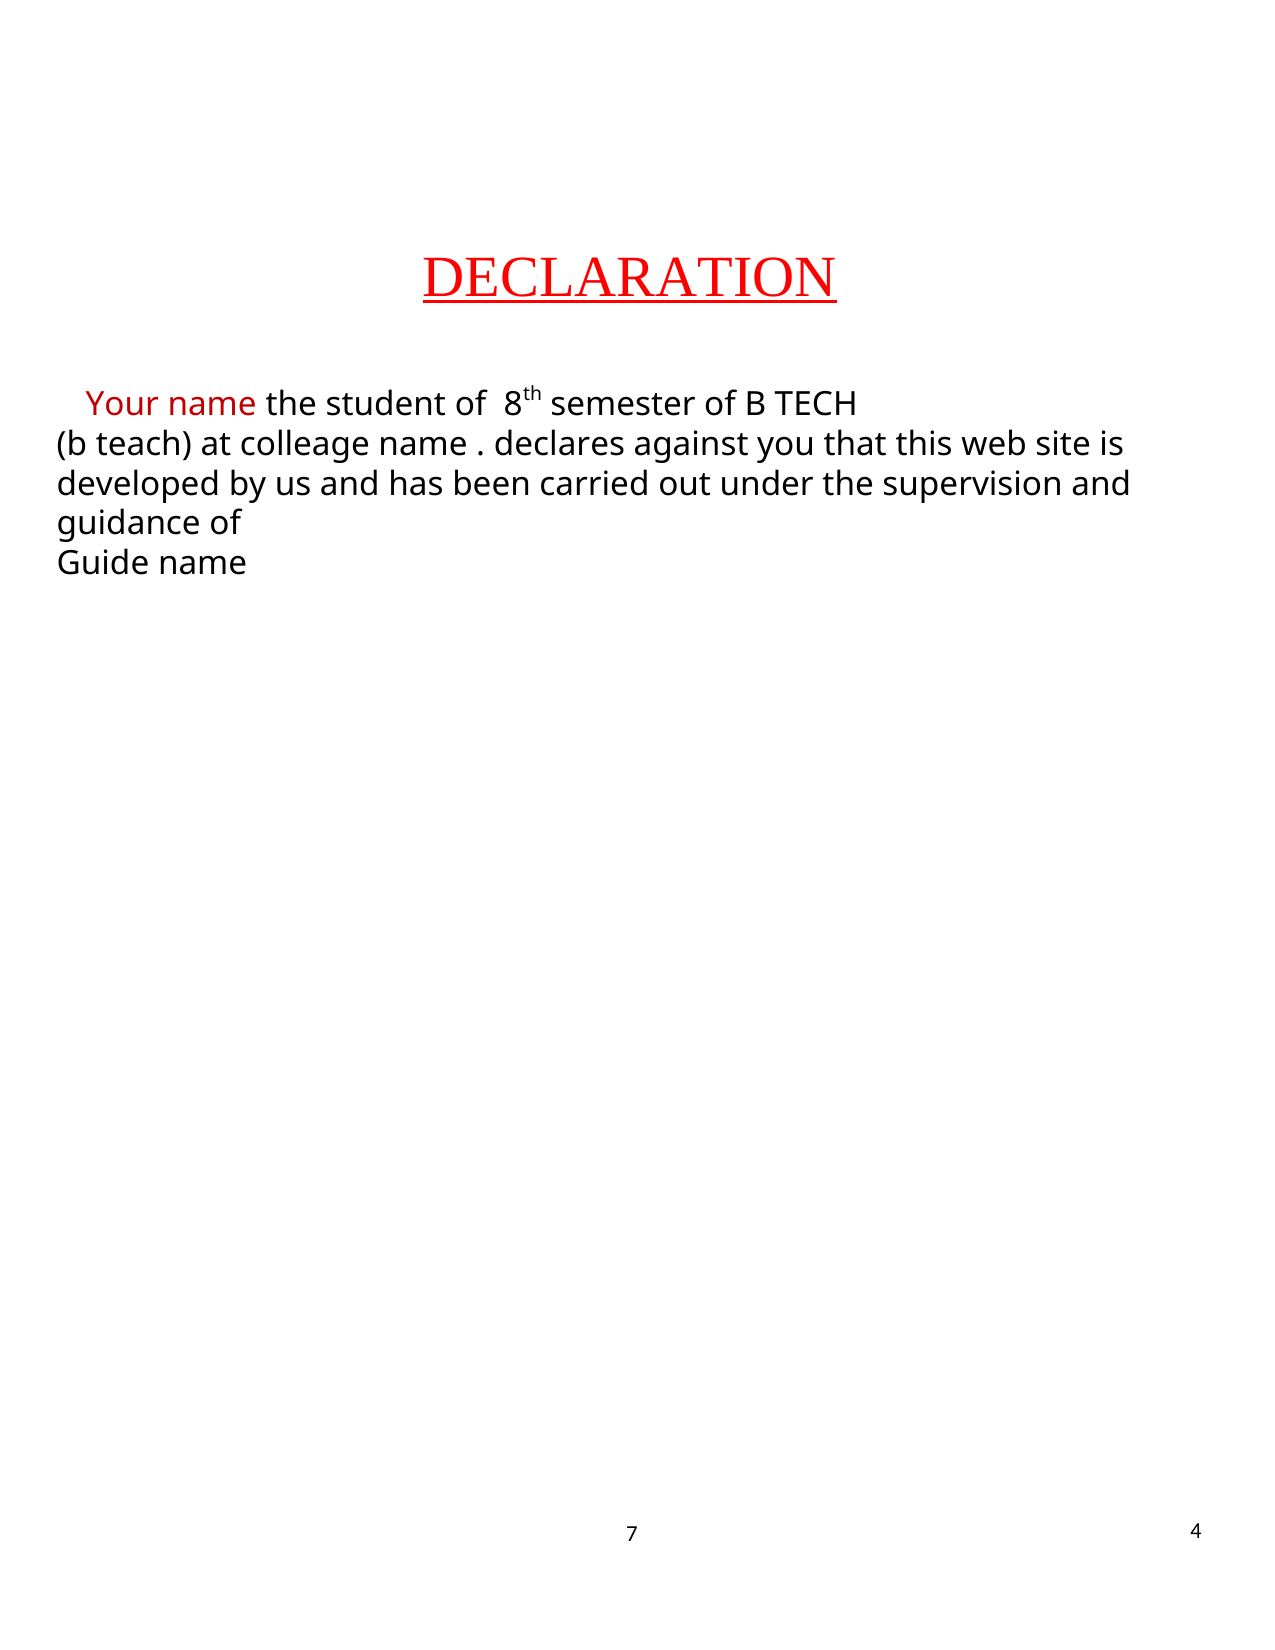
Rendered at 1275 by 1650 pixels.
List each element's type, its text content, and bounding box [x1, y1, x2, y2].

text DECLARATION [422, 242, 1275, 309]
text 4 [1190, 1518, 1275, 1544]
text (b teach) at colleage name . declares against you that this web site is developed by us and has been carried out under the supervision and guidance of [56, 424, 1227, 542]
text Your name the student of 8th semester of B TECH [85, 385, 1275, 423]
text Guide name [56, 543, 1275, 582]
